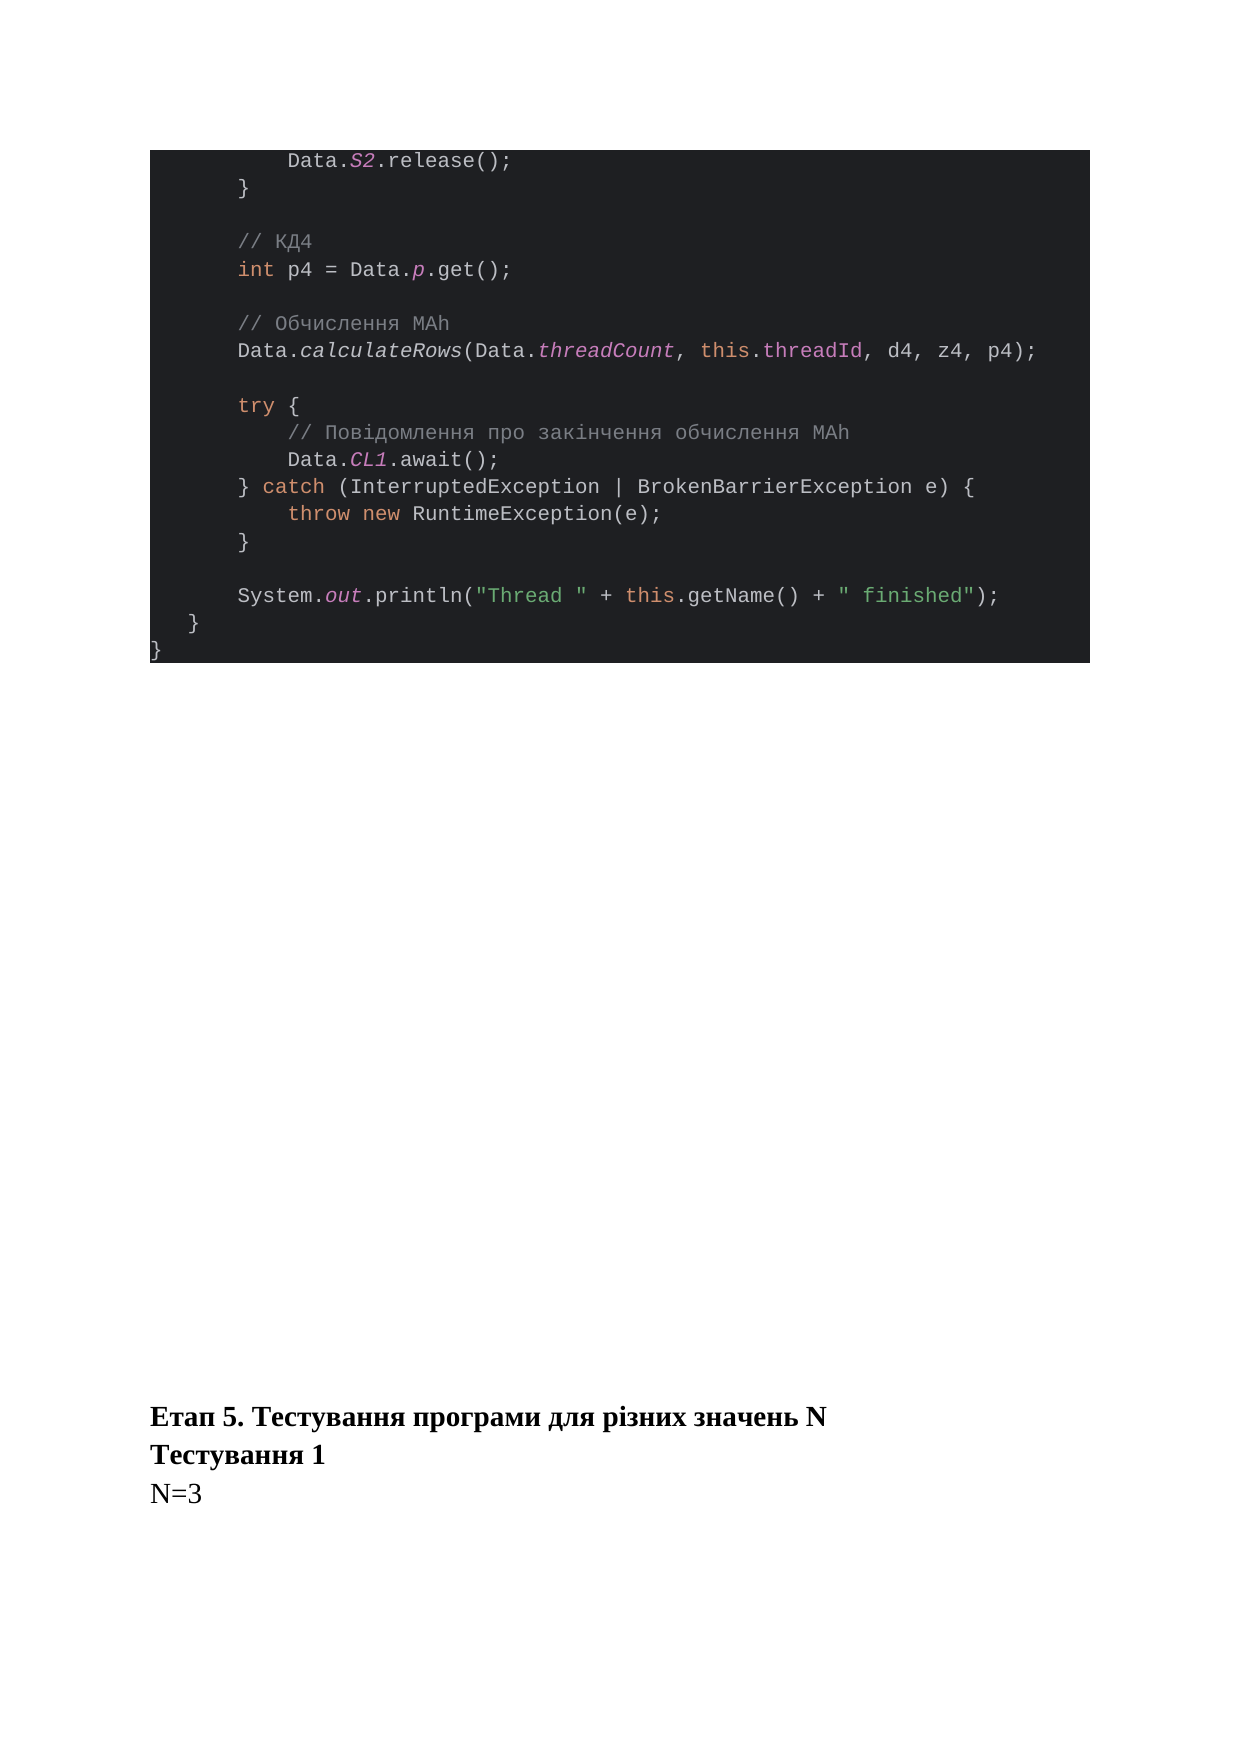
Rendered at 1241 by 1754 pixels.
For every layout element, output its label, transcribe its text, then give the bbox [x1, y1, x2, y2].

text Data.calculateRows(Data.threadCount, this.threadId, d4, z4, p4); [150, 340, 1090, 364]
text System.out.println("Thread " + this.getName() + " finished"); [150, 585, 1090, 609]
text N=3 [150, 1476, 1090, 1509]
text // Обчислення MAh [150, 313, 1090, 337]
text int p4 = Data.p.get(); [150, 259, 1090, 282]
text } [150, 612, 1090, 636]
text Data.S2.release(); [150, 150, 1090, 174]
text // Повідомлення про закінчення обчислення MAh [150, 422, 1090, 446]
text // КД4 [150, 232, 1090, 255]
text Data.CL1.await(); [150, 449, 1090, 473]
text throw new RuntimeException(e); [150, 503, 1090, 527]
text Етап 5. Тестування програми для різних значень N [150, 1399, 1090, 1432]
text } [150, 177, 1090, 201]
text Тестування 1 [150, 1437, 1090, 1471]
text } [150, 531, 1090, 554]
text } [150, 639, 1090, 663]
text try { [150, 395, 1090, 418]
text } catch (InterruptedException | BrokenBarrierException e) { [150, 476, 1090, 500]
